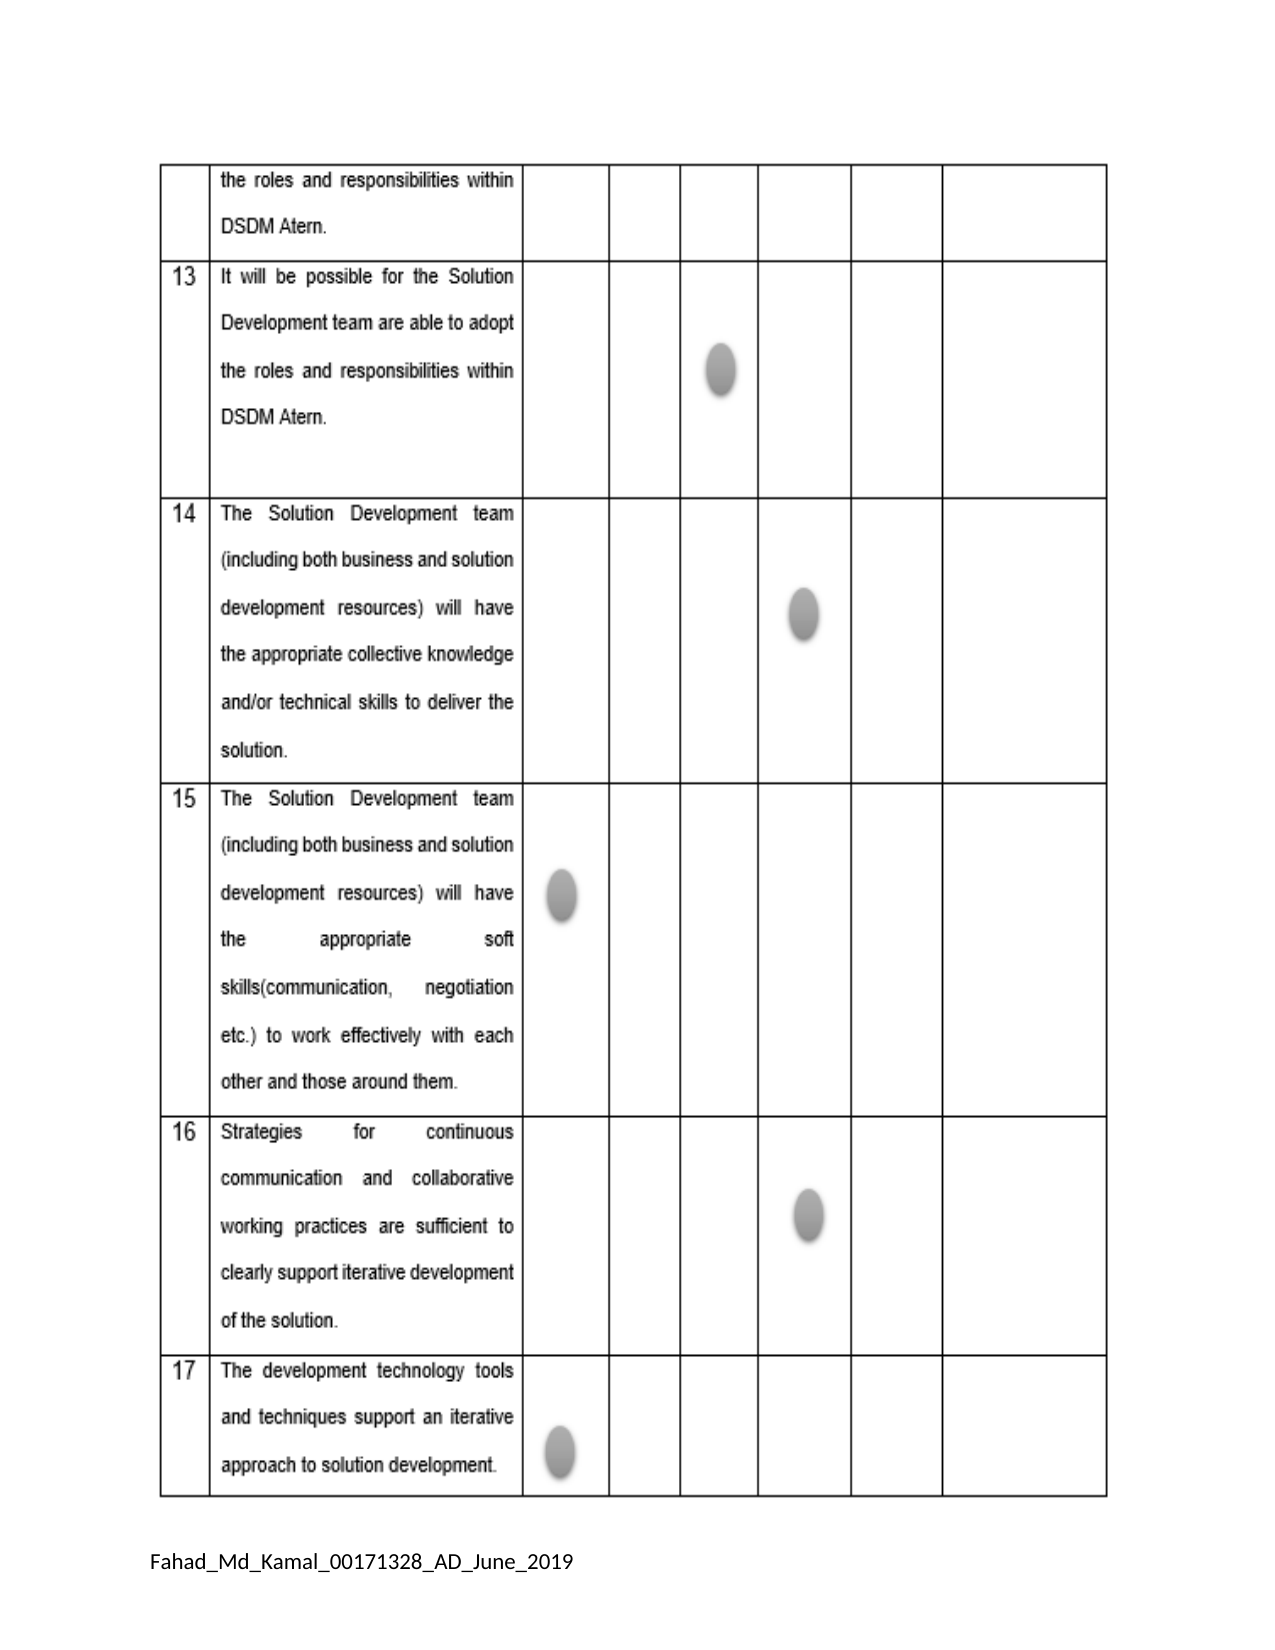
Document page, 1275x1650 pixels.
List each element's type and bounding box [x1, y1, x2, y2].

picture [150, 150, 1118, 1501]
